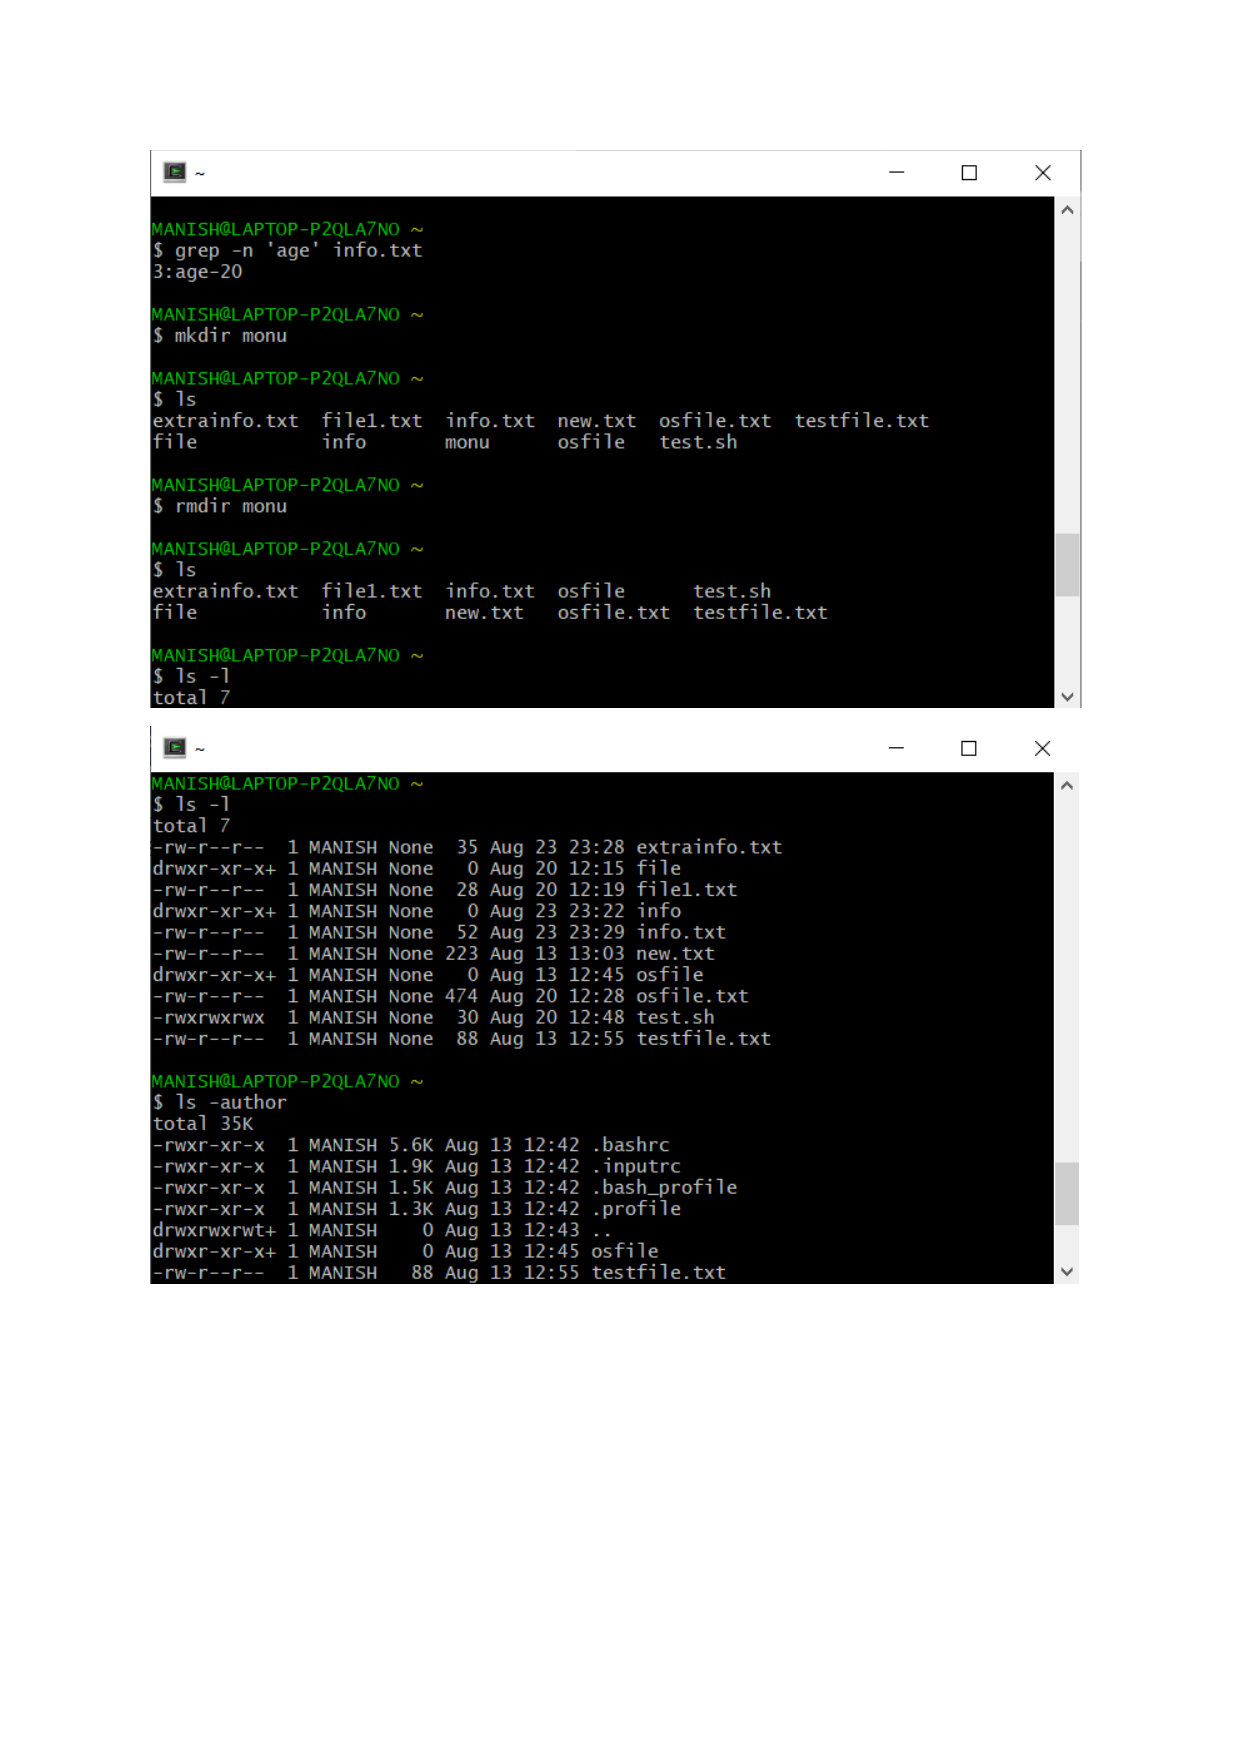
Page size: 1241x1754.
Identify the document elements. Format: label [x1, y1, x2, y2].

picture [150, 150, 1082, 708]
picture [150, 726, 1079, 1284]
